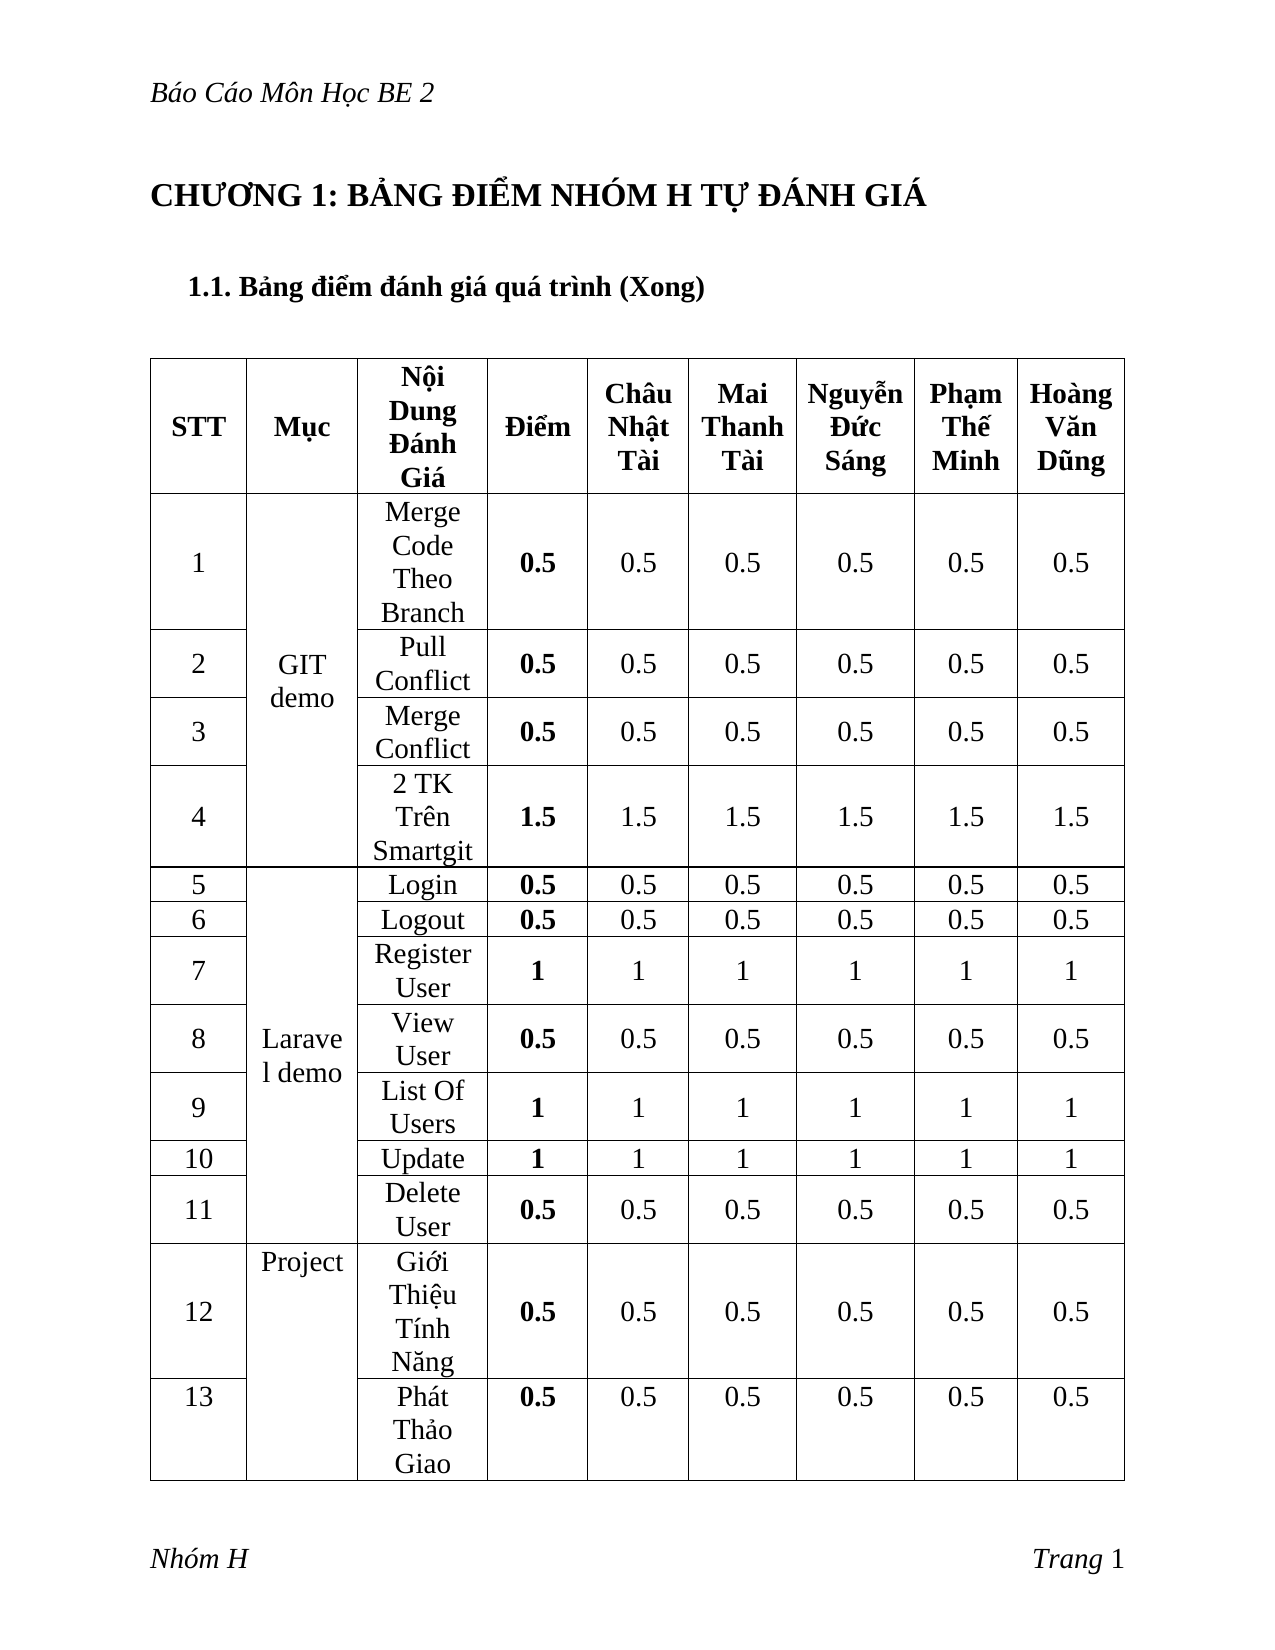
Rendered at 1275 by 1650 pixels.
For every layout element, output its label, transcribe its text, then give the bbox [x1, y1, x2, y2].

table_cell 0.5 [689, 1379, 796, 1479]
table_cell 0.5 [689, 1176, 796, 1243]
table_header Châu Nhật Tài [588, 359, 688, 493]
table_cell 11 [151, 1176, 246, 1243]
table_cell 1 [915, 937, 1017, 1004]
table_cell 0.5 [588, 868, 688, 901]
table_cell 0.5 [797, 1005, 914, 1072]
table_cell 0.5 [915, 902, 1017, 936]
table_cell 1 [588, 1073, 688, 1140]
table_cell Merge Code Theo Branch [358, 494, 487, 628]
table_cell 0.5 [588, 1176, 688, 1243]
table_cell 1 [689, 1073, 796, 1140]
table_header Nội Dung Đánh Giá [358, 359, 487, 493]
table_cell 1 [1018, 1141, 1124, 1174]
table_cell 0.5 [797, 1176, 914, 1243]
table_cell 0.5 [797, 698, 914, 765]
table_cell Register User [358, 937, 487, 1004]
table_cell 13 [151, 1379, 246, 1479]
table_cell Phát Thảo Giao Diện [358, 1379, 487, 1479]
table_cell 0.5 [915, 868, 1017, 901]
table_cell 0.5 [797, 1244, 914, 1378]
table_cell 0.5 [588, 494, 688, 628]
table_cell 0.5 [1018, 1176, 1124, 1243]
table_cell 9 [151, 1073, 246, 1140]
table_cell 1.5 [588, 766, 688, 866]
table_cell 0.5 [1018, 1005, 1124, 1072]
table_cell 0.5 [488, 1379, 587, 1479]
table_cell 12 [151, 1244, 246, 1378]
table_cell 0.5 [488, 1176, 587, 1243]
table_cell Laravel demo [247, 868, 357, 1243]
table_cell 4 [151, 766, 246, 866]
table_cell 6 [151, 902, 246, 936]
table_cell 2 TK Trên Smartgit [358, 766, 487, 866]
subtitle Bảng điểm đánh giá quá trình (Xong) [187, 269, 1125, 303]
table_cell 0.5 [488, 1244, 587, 1378]
table_cell 0.5 [1018, 1379, 1124, 1479]
table_header Mục [247, 359, 357, 493]
table_cell 0.5 [488, 630, 587, 697]
table_cell Delete User [358, 1176, 487, 1243]
table_cell 0.5 [689, 1005, 796, 1072]
table_cell 0.5 [689, 902, 796, 936]
table_cell 0.5 [1018, 902, 1124, 936]
table_cell 0.5 [689, 1244, 796, 1378]
table_cell 0.5 [797, 868, 914, 901]
table_cell 0.5 [588, 1005, 688, 1072]
table_cell 1 [588, 937, 688, 1004]
table_cell 0.5 [915, 1176, 1017, 1243]
table_cell Update [358, 1141, 487, 1174]
table_header Mai Thanh Tài [689, 359, 796, 493]
table_cell 1 [797, 1073, 914, 1140]
table_cell 0.5 [588, 1379, 688, 1479]
table_cell 10 [151, 1141, 246, 1174]
table_cell 0.5 [588, 630, 688, 697]
table_cell 0.5 [1018, 868, 1124, 901]
subtitle BẢNG ĐIỂM NHÓM H TỰ ĐÁNH GIÁ [150, 175, 1125, 213]
table_cell 0.5 [488, 698, 587, 765]
table_cell Merge Conflict [358, 698, 487, 765]
table_cell 0.5 [797, 902, 914, 936]
table_cell 0.5 [797, 1379, 914, 1479]
table_cell 0.5 [588, 902, 688, 936]
table_cell 0.5 [1018, 494, 1124, 628]
table_cell 1.5 [689, 766, 796, 866]
table_cell 0.5 [1018, 1244, 1124, 1378]
table_header Phạm Thế Minh [915, 359, 1017, 493]
table_cell 1 [488, 1141, 587, 1174]
table_cell 0.5 [797, 630, 914, 697]
table_cell 3 [151, 698, 246, 765]
table_header Nguyễn Đức Sáng [797, 359, 914, 493]
table_cell 1 [915, 1073, 1017, 1140]
table_cell View User [358, 1005, 487, 1072]
table_cell 1.5 [1018, 766, 1124, 866]
table_cell 1 [689, 1141, 796, 1174]
table_cell Logout [358, 902, 487, 936]
table_cell 2 [151, 630, 246, 697]
table_cell 0.5 [797, 494, 914, 628]
table_cell 1 [915, 1141, 1017, 1174]
table_cell Project [247, 1244, 357, 1479]
table_cell Giới Thiệu Tính Năng [358, 1244, 487, 1378]
table_cell 5 [151, 868, 246, 901]
table_cell 0.5 [588, 698, 688, 765]
table_cell 0.5 [488, 494, 587, 628]
table_cell 0.5 [689, 698, 796, 765]
table_cell 1.5 [915, 766, 1017, 866]
table_cell 0.5 [689, 494, 796, 628]
table_cell Pull Conflict [358, 630, 487, 697]
table_cell 1.5 [797, 766, 914, 866]
table_cell 0.5 [915, 494, 1017, 628]
table_cell 0.5 [1018, 630, 1124, 697]
table_cell 1 [151, 494, 246, 628]
table_cell 0.5 [915, 698, 1017, 765]
table_cell 1 [797, 937, 914, 1004]
table_header Điểm [488, 359, 587, 493]
table_cell 0.5 [488, 902, 587, 936]
table_cell 1 [488, 1073, 587, 1140]
table_cell 8 [151, 1005, 246, 1072]
table_cell 0.5 [588, 1244, 688, 1378]
table_cell 0.5 [915, 1244, 1017, 1378]
table_cell 0.5 [915, 1379, 1017, 1479]
table_cell 1 [588, 1141, 688, 1174]
table_cell 1 [488, 937, 587, 1004]
table_cell Login [358, 868, 487, 901]
table_header Hoàng Văn Dũng [1018, 359, 1124, 493]
table_header STT [151, 359, 246, 493]
table_cell 0.5 [915, 1005, 1017, 1072]
table_cell 0.5 [915, 630, 1017, 697]
table_cell 0.5 [488, 868, 587, 901]
table_cell 1 [689, 937, 796, 1004]
table_cell List Of Users [358, 1073, 487, 1140]
table_cell 7 [151, 937, 246, 1004]
table_cell GIT demo [247, 494, 357, 866]
table_cell 0.5 [488, 1005, 587, 1072]
table_cell 0.5 [1018, 698, 1124, 765]
table_cell 0.5 [689, 630, 796, 697]
table_cell 1.5 [488, 766, 587, 866]
table_cell 1 [1018, 1073, 1124, 1140]
table_cell 1 [797, 1141, 914, 1174]
table_cell 0.5 [689, 868, 796, 901]
table_cell 1 [1018, 937, 1124, 1004]
